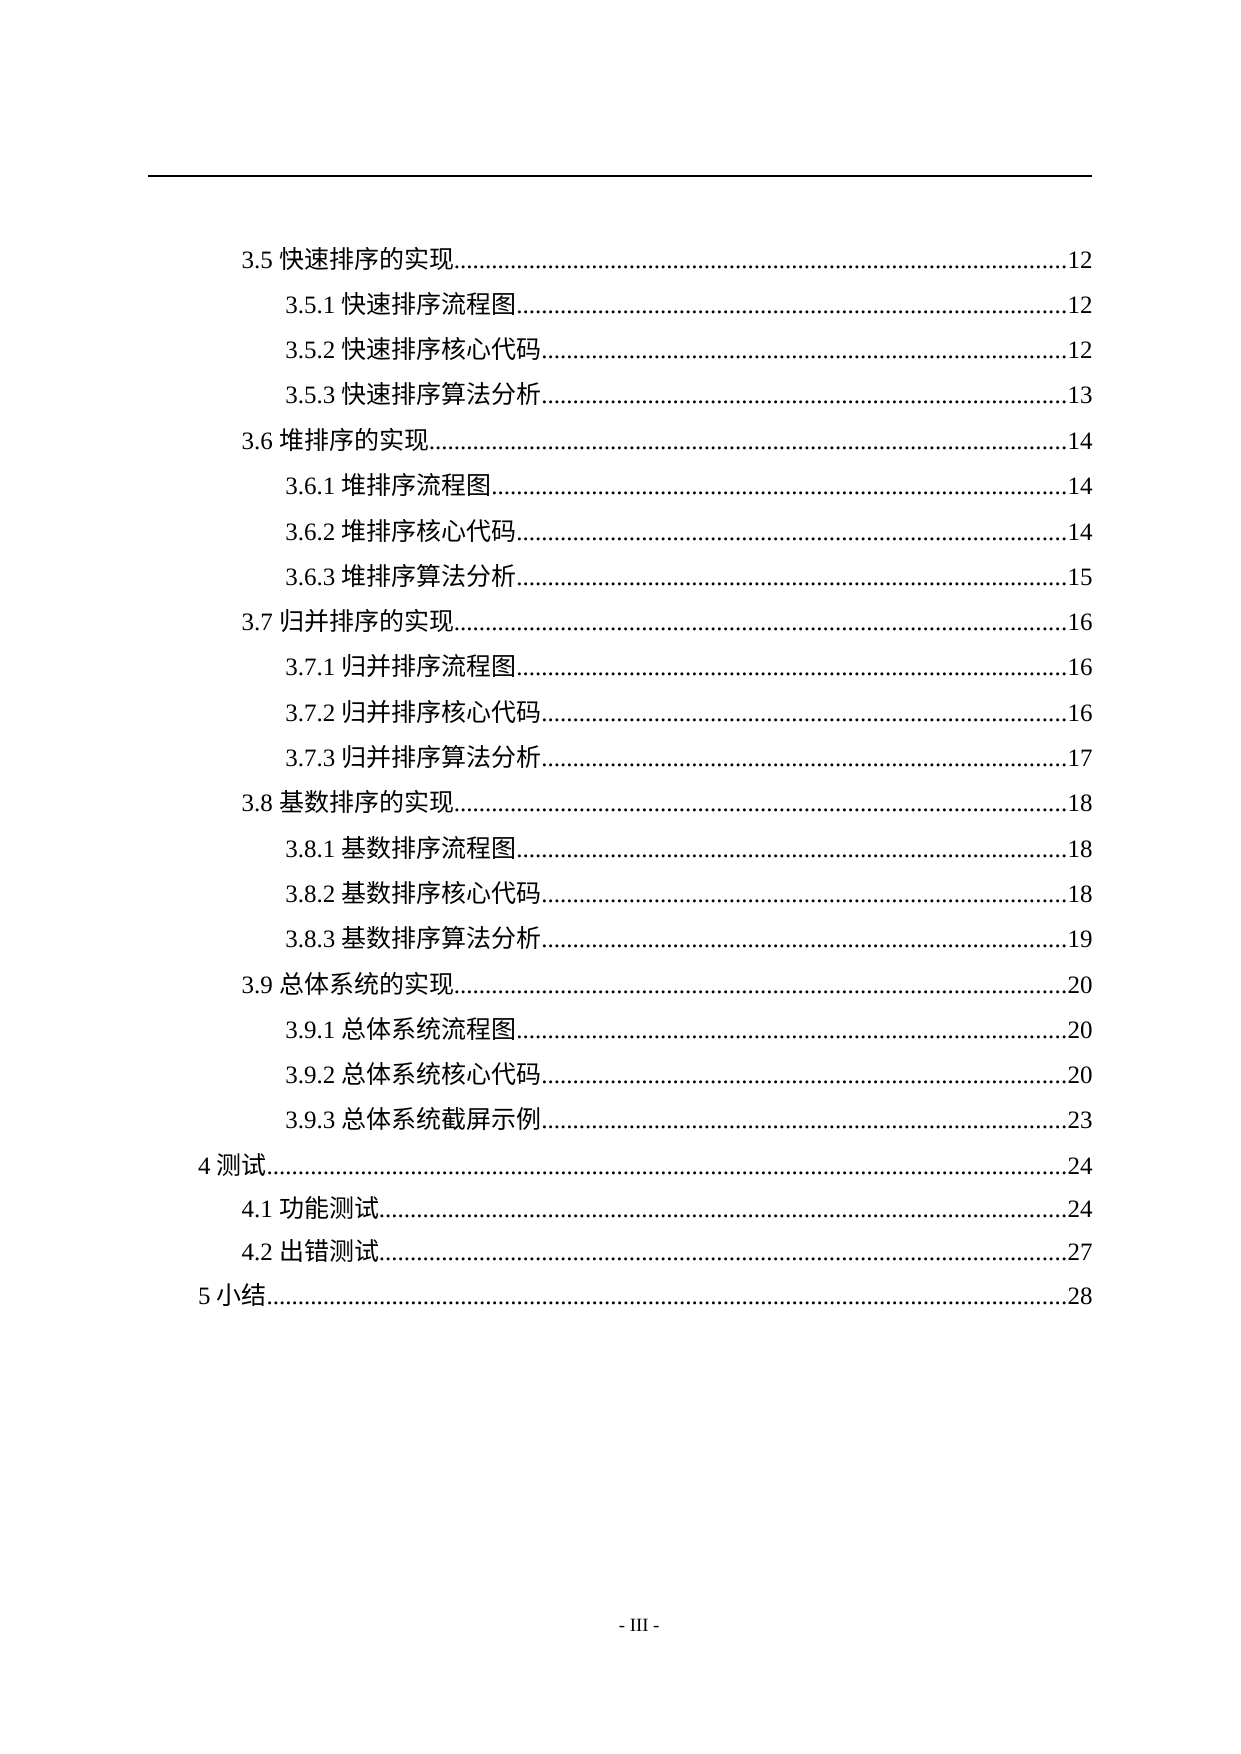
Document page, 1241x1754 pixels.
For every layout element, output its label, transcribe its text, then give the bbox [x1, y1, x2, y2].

text 3.8.1 基数排序流程图 18 [235, 828, 1092, 864]
text 3.5.2 快速排序核心代码 12 [235, 330, 1092, 366]
text 3.6.1 堆排序流程图 14 [235, 466, 1092, 502]
text 4.2 出错测试 27 [191, 1233, 1092, 1267]
text 3.6 堆排序的实现 14 [191, 420, 1092, 457]
text 3.9.1 总体系统流程图 20 [235, 1009, 1092, 1046]
text 3.8.3 基数排序算法分析 19 [235, 919, 1092, 955]
text 3.5.3 快速排序算法分析 13 [235, 375, 1092, 411]
text 3.7.1 归并排序流程图 16 [235, 647, 1092, 683]
text 3.9 总体系统的实现 20 [191, 964, 1092, 1000]
text 3.7.2 归并排序核心代码 16 [235, 692, 1092, 728]
text 3.8.2 基数排序核心代码 18 [235, 873, 1092, 910]
text 3.5 快速排序的实现 12 [191, 239, 1092, 275]
text 3.6.3 堆排序算法分析 15 [235, 556, 1092, 592]
text 3.5.1 快速排序流程图 12 [235, 284, 1092, 321]
text 5 小结 28 [198, 1276, 1092, 1312]
text 3.8 基数排序的实现 18 [191, 783, 1092, 819]
text 3.9.2 总体系统核心代码 20 [235, 1055, 1092, 1091]
text 4.1 功能测试 24 [191, 1191, 1092, 1225]
text 3.6.2 堆排序核心代码 14 [235, 511, 1092, 547]
text 4 测试 24 [198, 1145, 1092, 1182]
text 3.9.3 总体系统截屏示例 23 [235, 1100, 1092, 1136]
text 3.7 归并排序的实现 16 [191, 602, 1092, 638]
text 3.7.3 归并排序算法分析 17 [235, 737, 1092, 774]
